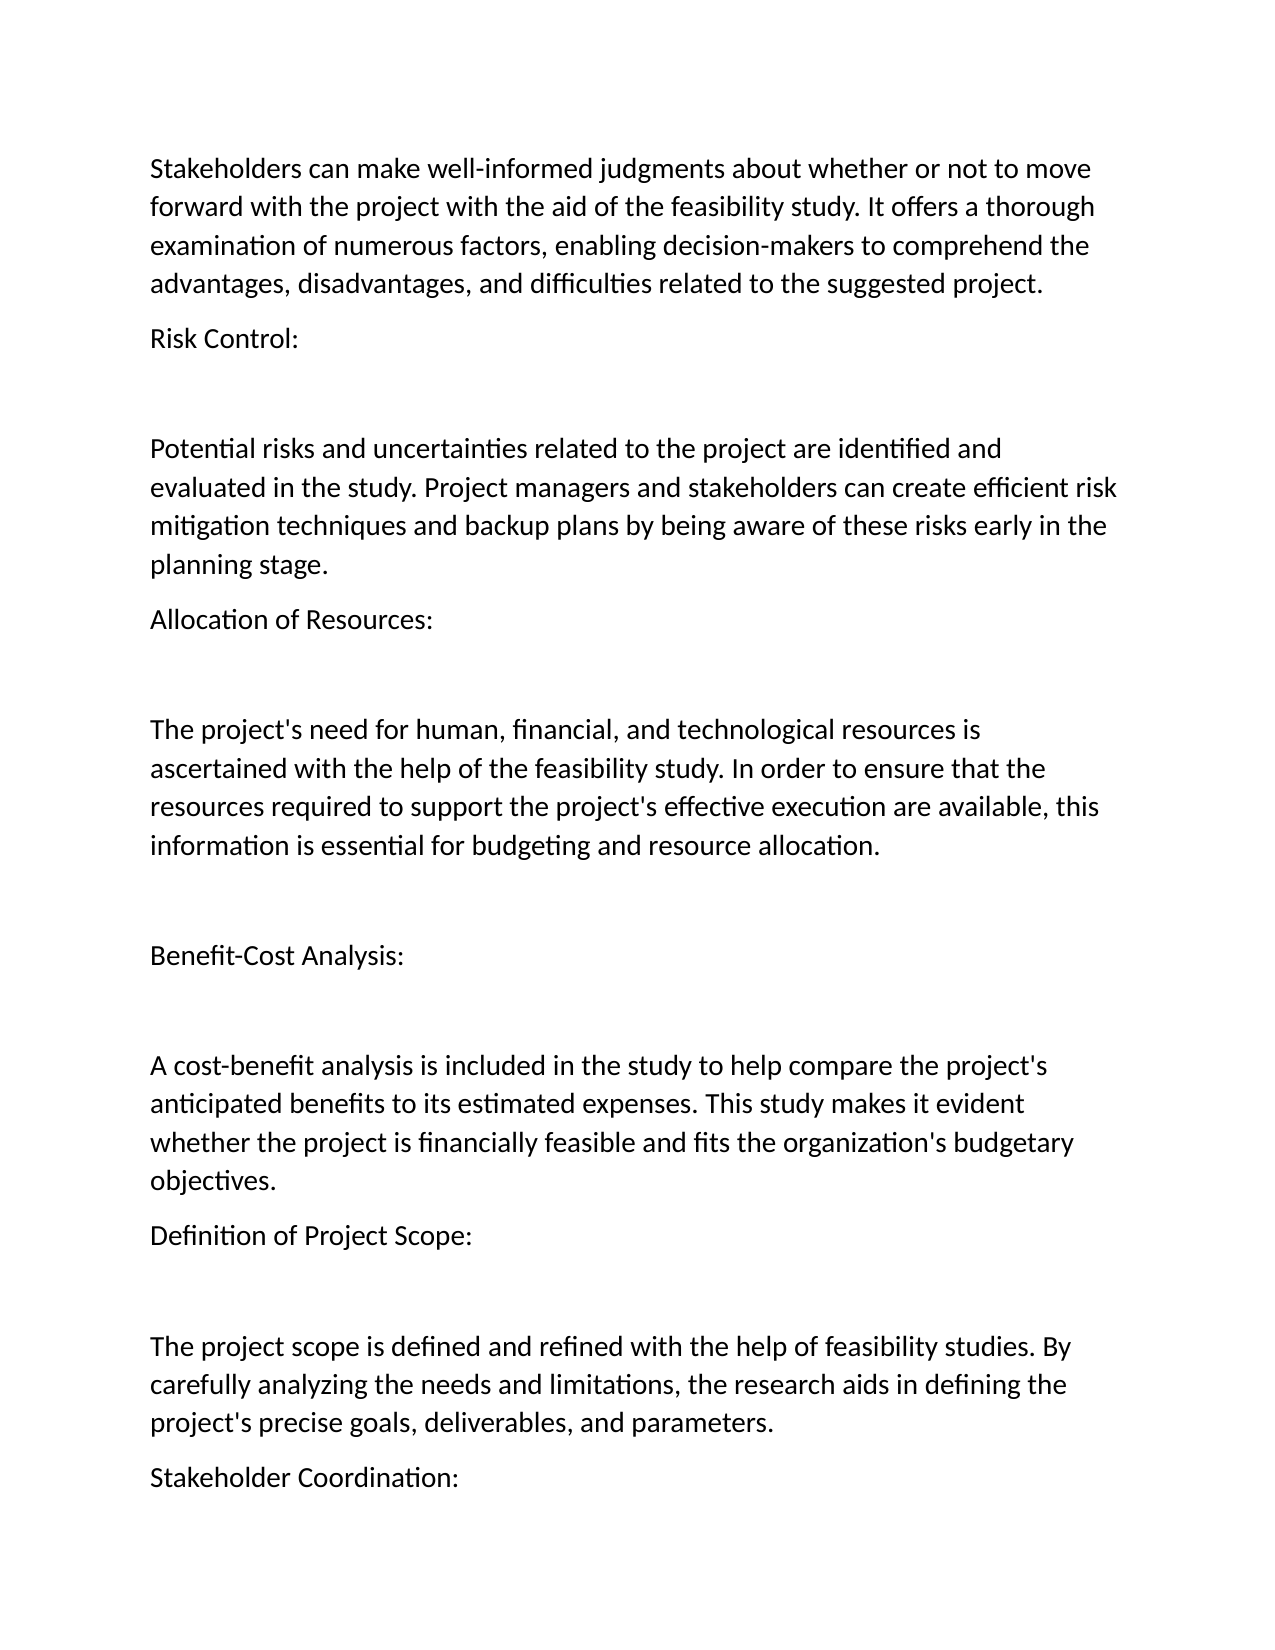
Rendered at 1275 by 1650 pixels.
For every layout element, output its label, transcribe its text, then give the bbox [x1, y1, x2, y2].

text Potential risks and uncertainties related to the project are identified and evaluated in the study. Project managers and stakeholders can create efficient risk mitigation techniques and backup plans by being aware of these risks early in the planning stage. [150, 431, 1125, 582]
text The project's need for human, financial, and technological resources is ascertained with the help of the feasibility study. In order to ensure that the resources required to support the project's effective execution are available, this information is essential for budgeting and resource allocation. [150, 711, 1125, 862]
text A cost-benefit analysis is included in the study to help compare the project's anticipated benefits to its estimated expenses. This study makes it evident whether the project is financially feasible and fits the organization's budgetary objectives. [150, 1047, 1125, 1198]
text Risk Control: [150, 320, 1125, 356]
text Benefit-Cost Analysis: [150, 937, 1125, 972]
text Allocation of Resources: [150, 601, 1125, 637]
text Stakeholders can make well-informed judgments about whether or not to move forward with the project with the aid of the feasibility study. It offers a thorough examination of numerous factors, enabling decision-makers to comprehend the advantages, disadvantages, and difficulties related to the suggested project. [150, 150, 1125, 301]
text Stakeholder Coordination: [150, 1459, 1125, 1495]
text Definition of Project Scope: [150, 1217, 1125, 1253]
text The project scope is defined and refined with the help of feasibility studies. By carefully analyzing the needs and limitations, the research aids in defining the project's precise goals, deliverables, and parameters. [150, 1328, 1125, 1440]
